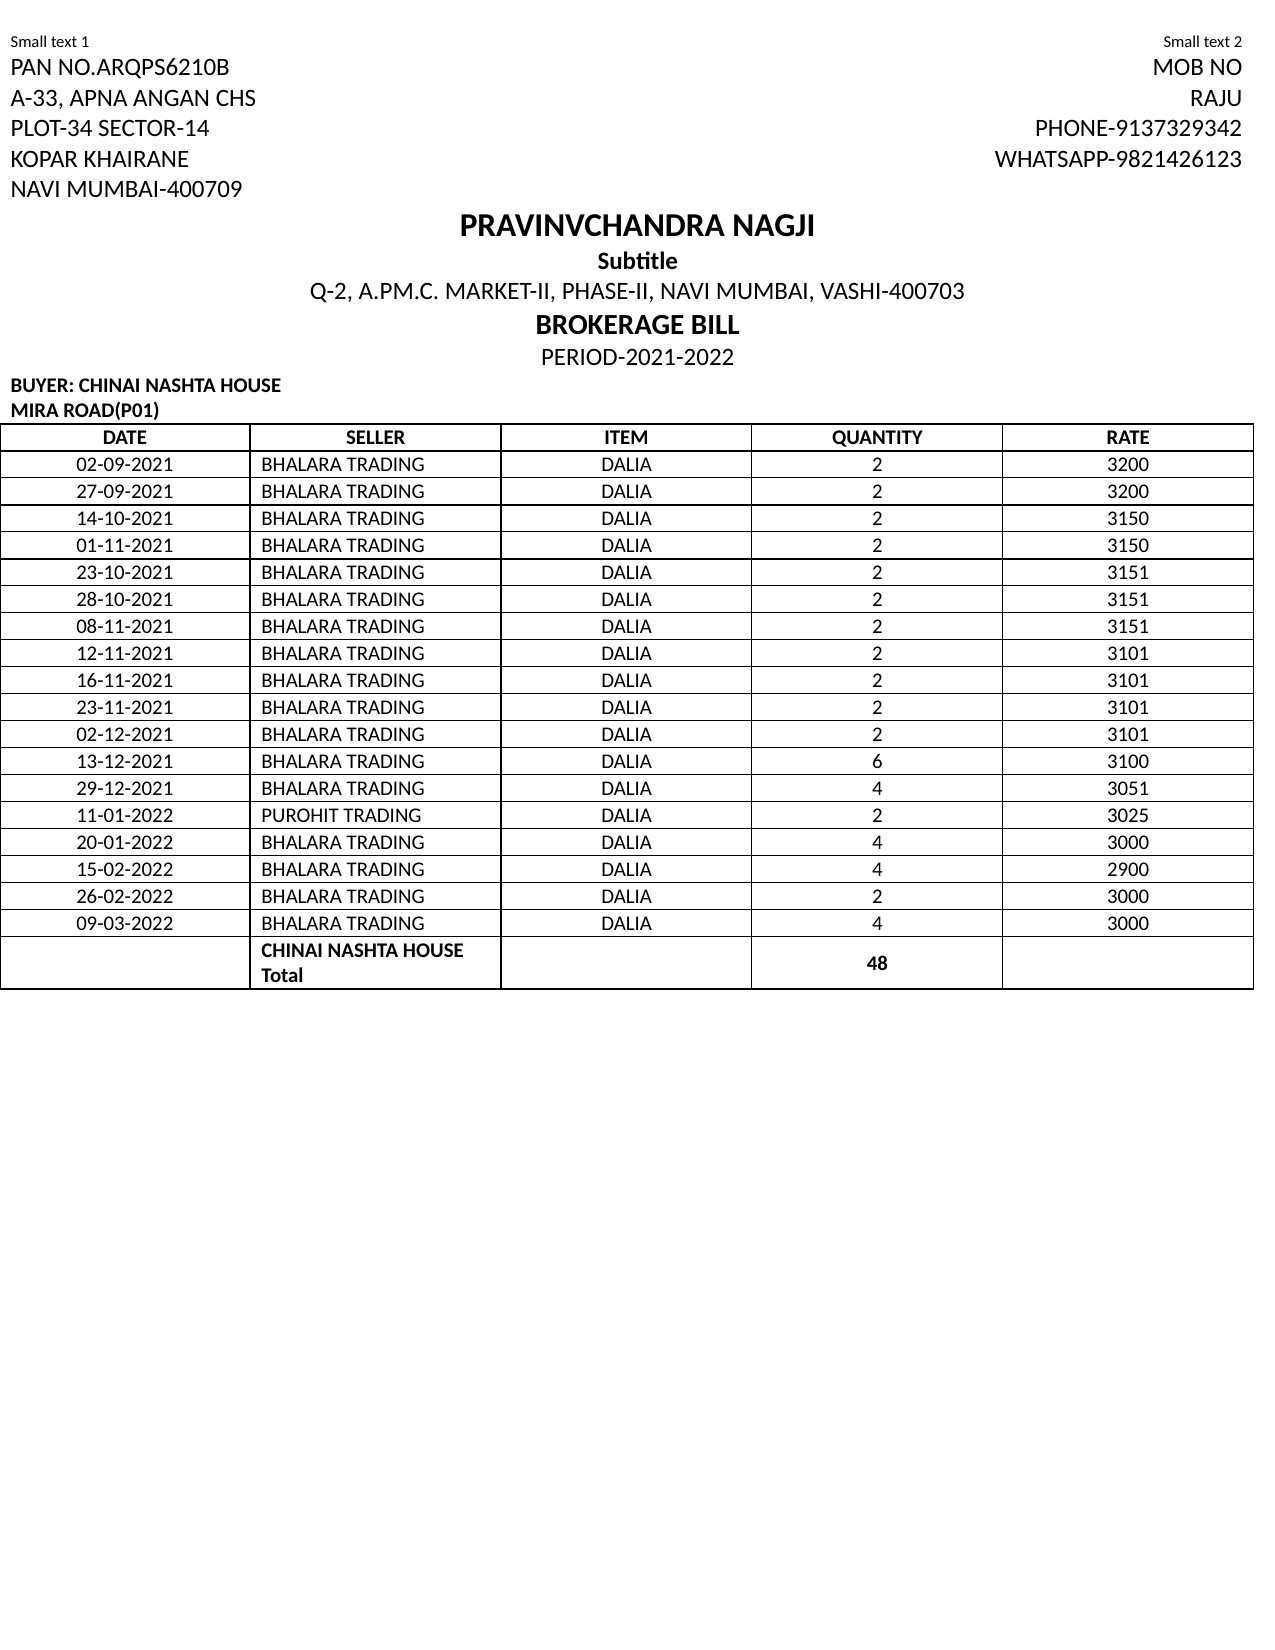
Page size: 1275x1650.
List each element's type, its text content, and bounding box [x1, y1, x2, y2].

table_cell BHALARA TRADING [251, 775, 500, 801]
table_cell 3000 [1003, 910, 1253, 936]
table_cell 02-09-2021 [1, 452, 249, 477]
table_cell 20-01-2022 [1, 829, 249, 854]
table_cell 27-09-2021 [1, 478, 249, 504]
table_cell BHALARA TRADING [251, 748, 500, 774]
table_cell 3051 [1003, 775, 1253, 801]
table_cell BHALARA TRADING [251, 829, 500, 854]
table_cell BHALARA TRADING [251, 560, 500, 585]
table_header Small text 1 [0, 31, 626, 52]
table_cell 01-11-2021 [1, 532, 249, 558]
table_cell 12-11-2021 [1, 640, 249, 666]
table_cell 2 [752, 532, 1002, 558]
table_cell 2 [752, 586, 1002, 612]
table_cell 6 [752, 748, 1002, 774]
table_cell 3000 [1003, 829, 1253, 854]
table_cell 48 [752, 937, 1002, 988]
table_cell 26-02-2022 [1, 883, 249, 908]
table_cell 2 [752, 883, 1002, 908]
table_cell BHALARA TRADING [251, 506, 500, 531]
table_cell CHINAI NASHTA HOUSE Total [251, 937, 500, 988]
table_cell PUROHIT TRADING [251, 802, 500, 828]
table_header DATE [1, 425, 249, 450]
table_cell DALIA [502, 532, 751, 558]
table_cell DALIA [502, 775, 751, 801]
table_cell DALIA [502, 721, 751, 747]
table_cell DALIA [502, 586, 751, 612]
table_header Small text 2 [626, 31, 1253, 52]
table_cell 2 [752, 478, 1002, 504]
table_cell BHALARA TRADING [251, 694, 500, 720]
table_cell 3025 [1003, 802, 1253, 828]
table_cell 2 [752, 560, 1002, 585]
table_cell DALIA [502, 478, 751, 504]
table_cell 4 [752, 910, 1002, 936]
table_cell BHALARA TRADING [251, 640, 500, 666]
table_cell 4 [752, 775, 1002, 801]
table_header RATE [1003, 425, 1253, 450]
table_cell 2 [752, 506, 1002, 531]
table_cell 11-01-2022 [1, 802, 249, 828]
table_cell [1, 937, 249, 988]
text BROKERAGE BILL PERIOD-2021-2022 [10, 306, 1264, 372]
table_cell BHALARA TRADING [251, 910, 500, 936]
table_cell 3150 [1003, 532, 1253, 558]
table_cell 2 [752, 694, 1002, 720]
table_cell 3101 [1003, 640, 1253, 666]
table_cell 28-10-2021 [1, 586, 249, 612]
table_cell BHALARA TRADING [251, 667, 500, 693]
table_cell 3101 [1003, 721, 1253, 747]
table_header MOB NO RAJU PHONE-9137329342 WHATSAPP-9821426123 [626, 52, 1253, 204]
table_cell BHALARA TRADING [251, 856, 500, 882]
table_cell BHALARA TRADING [251, 721, 500, 747]
table_cell DALIA [502, 613, 751, 639]
table_cell 16-11-2021 [1, 667, 249, 693]
table_cell DALIA [502, 802, 751, 828]
table_cell 2 [752, 802, 1002, 828]
table_cell DALIA [502, 694, 751, 720]
table_cell 15-02-2022 [1, 856, 249, 882]
table_cell [502, 937, 751, 988]
table_cell BHALARA TRADING [251, 478, 500, 504]
table_cell 23-10-2021 [1, 560, 249, 585]
table_cell DALIA [502, 748, 751, 774]
table_cell 3100 [1003, 748, 1253, 774]
table_cell BHALARA TRADING [251, 452, 500, 477]
table_cell 2 [752, 640, 1002, 666]
table_cell 3200 [1003, 478, 1253, 504]
table_header QUANTITY [752, 425, 1002, 450]
table_cell 29-12-2021 [1, 775, 249, 801]
table_cell 2900 [1003, 856, 1253, 882]
table_cell DALIA [502, 667, 751, 693]
table_cell DALIA [502, 829, 751, 854]
table_cell BHALARA TRADING [251, 613, 500, 639]
table_cell BHALARA TRADING [251, 586, 500, 612]
table_cell DALIA [502, 452, 751, 477]
table_cell DALIA [502, 560, 751, 585]
table_header SELLER [251, 425, 500, 450]
table_cell 3151 [1003, 586, 1253, 612]
table_cell BHALARA TRADING [251, 532, 500, 558]
table_cell 3000 [1003, 883, 1253, 908]
table_cell DALIA [502, 506, 751, 531]
table_cell DALIA [502, 856, 751, 882]
table_cell DALIA [502, 883, 751, 908]
table_cell 3151 [1003, 560, 1253, 585]
table_cell 4 [752, 829, 1002, 854]
table_cell 13-12-2021 [1, 748, 249, 774]
table_cell 3151 [1003, 613, 1253, 639]
table_cell 2 [752, 452, 1002, 477]
table_cell 4 [752, 856, 1002, 882]
table_cell 2 [752, 667, 1002, 693]
table_cell [1003, 937, 1253, 988]
table_cell 02-12-2021 [1, 721, 249, 747]
table_cell 3101 [1003, 667, 1253, 693]
text PRAVINVCHANDRA NAGJI Subtitle Q-2, A.PM.C. MARKET-II, PHASE-II, NAVI MUMBAI, VASHI-400703 [10, 204, 1264, 306]
table_cell 23-11-2021 [1, 694, 249, 720]
table_cell 3101 [1003, 694, 1253, 720]
table_cell 09-03-2022 [1, 910, 249, 936]
table_cell 2 [752, 721, 1002, 747]
table_cell DALIA [502, 640, 751, 666]
table_cell 14-10-2021 [1, 506, 249, 531]
table_cell 3200 [1003, 452, 1253, 477]
table_cell 2 [752, 613, 1002, 639]
table_cell BHALARA TRADING [251, 883, 500, 908]
table_header ITEM [502, 425, 751, 450]
text BUYER: CHINAI NASHTA HOUSE MIRA ROAD(P01) [10, 372, 1264, 423]
table_cell 08-11-2021 [1, 613, 249, 639]
table_cell DALIA [502, 910, 751, 936]
table_header PAN NO.ARQPS6210B A-33, APNA ANGAN CHS PLOT-34 SECTOR-14 KOPAR KHAIRANE NAVI MUMBAI-400709 [0, 52, 626, 204]
table_cell 3150 [1003, 506, 1253, 531]
